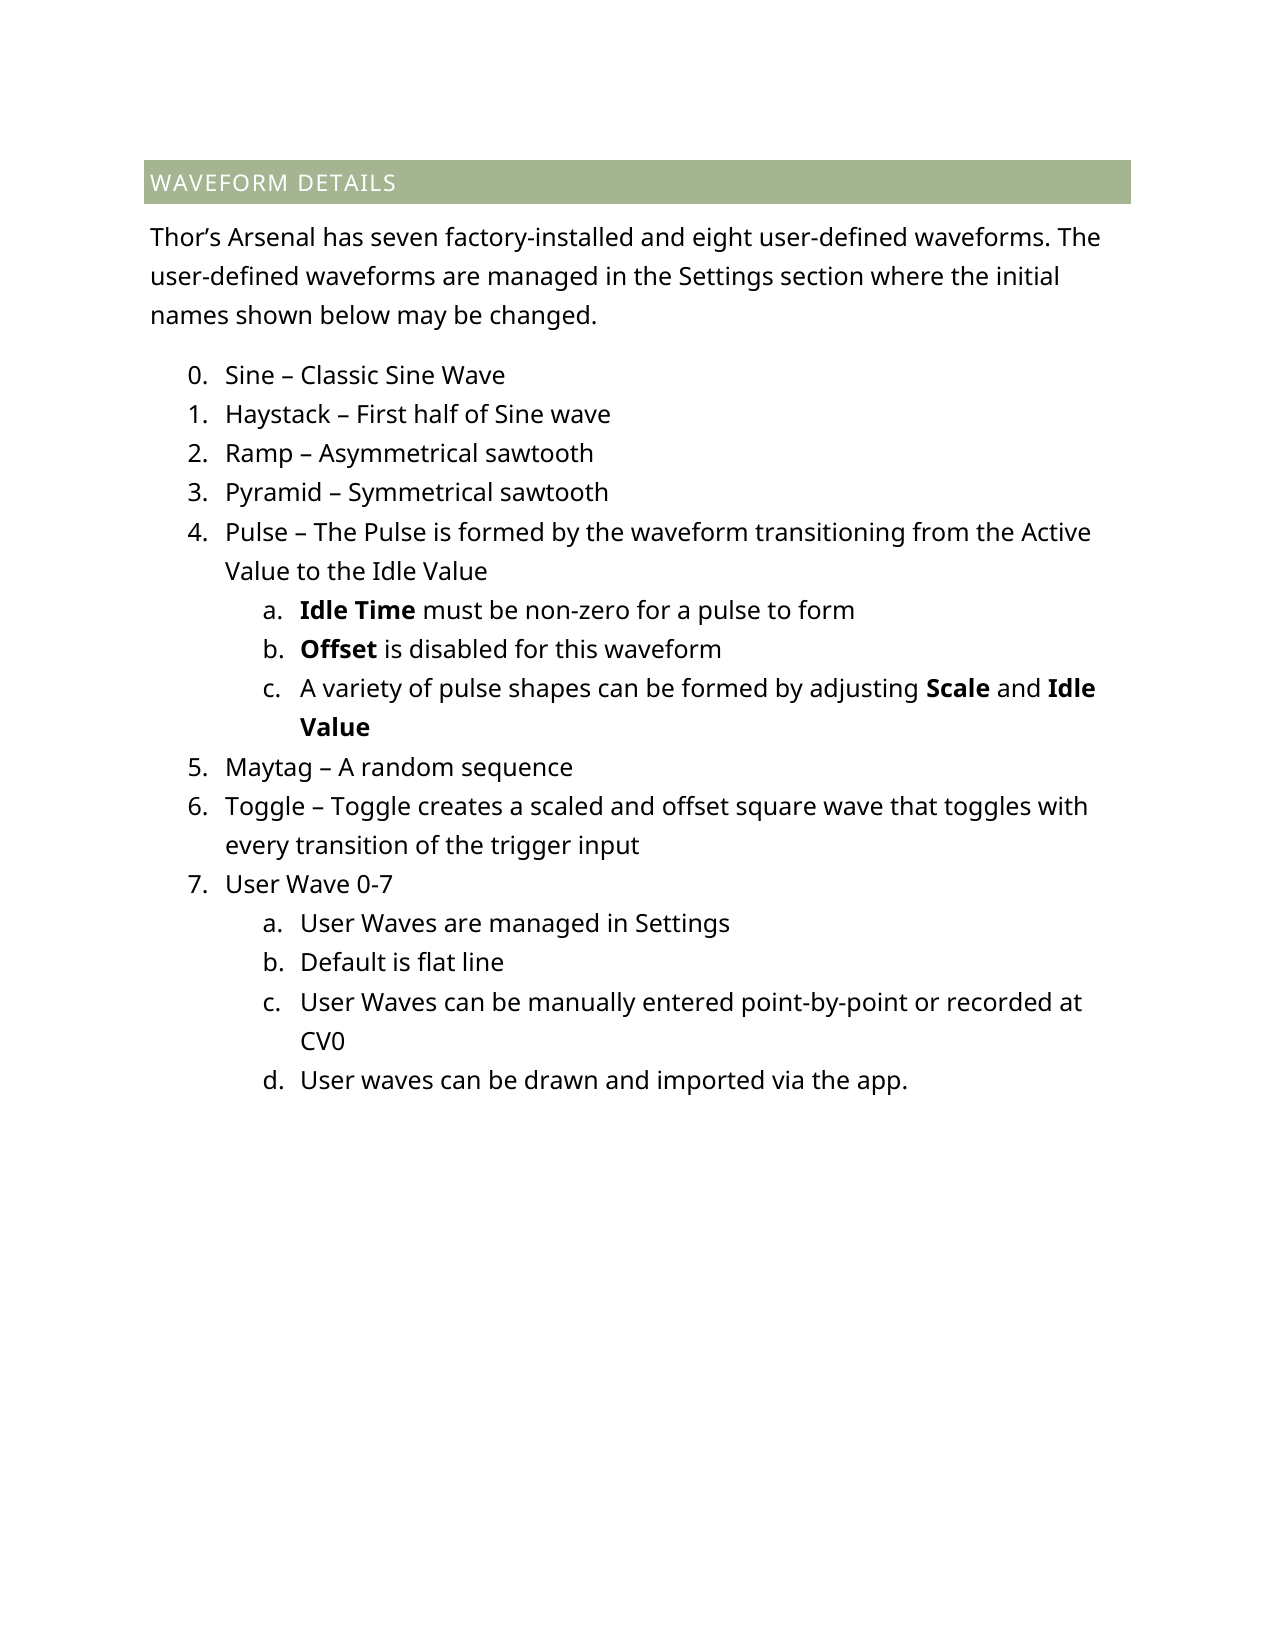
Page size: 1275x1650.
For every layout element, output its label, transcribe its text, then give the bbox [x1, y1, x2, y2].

list Pulse – The Pulse is formed by the waveform transitioning from the Active Value to the Idle Value [187, 514, 1125, 587]
list Maytag – A random sequence [187, 749, 1125, 783]
text Thor’s Arsenal has seven factory-installed and eight user-defined waveforms. The user-defined waveforms are managed in the Settings section where the initial names shown below may be changed. [150, 219, 1125, 332]
list Offset is disabled for this waveform [262, 632, 1125, 666]
list Default is flat line [262, 945, 1125, 979]
list User waves can be drawn and imported via the app. [262, 1063, 1125, 1097]
list Toggle – Toggle creates a scaled and offset square wave that toggles with every transition of the trigger input [187, 788, 1125, 862]
list Sine – Classic Sine Wave [187, 358, 1125, 392]
list A variety of pulse shapes can be formed by adjusting Scale and Idle Value [262, 671, 1125, 744]
list Haystack – First half of Sine wave [187, 397, 1125, 431]
list User Waves can be manually entered point-by-point or recorded at CV0 [262, 984, 1125, 1057]
subtitle Waveform Details [150, 167, 1125, 198]
list Pyramid – Symmetrical sawtooth [187, 475, 1125, 509]
list User Wave 0-7 [187, 867, 1125, 901]
list Idle Time must be non-zero for a pulse to form [262, 593, 1125, 627]
list Ramp – Asymmetrical sawtooth [187, 436, 1125, 470]
list User Waves are managed in Settings [262, 906, 1125, 940]
